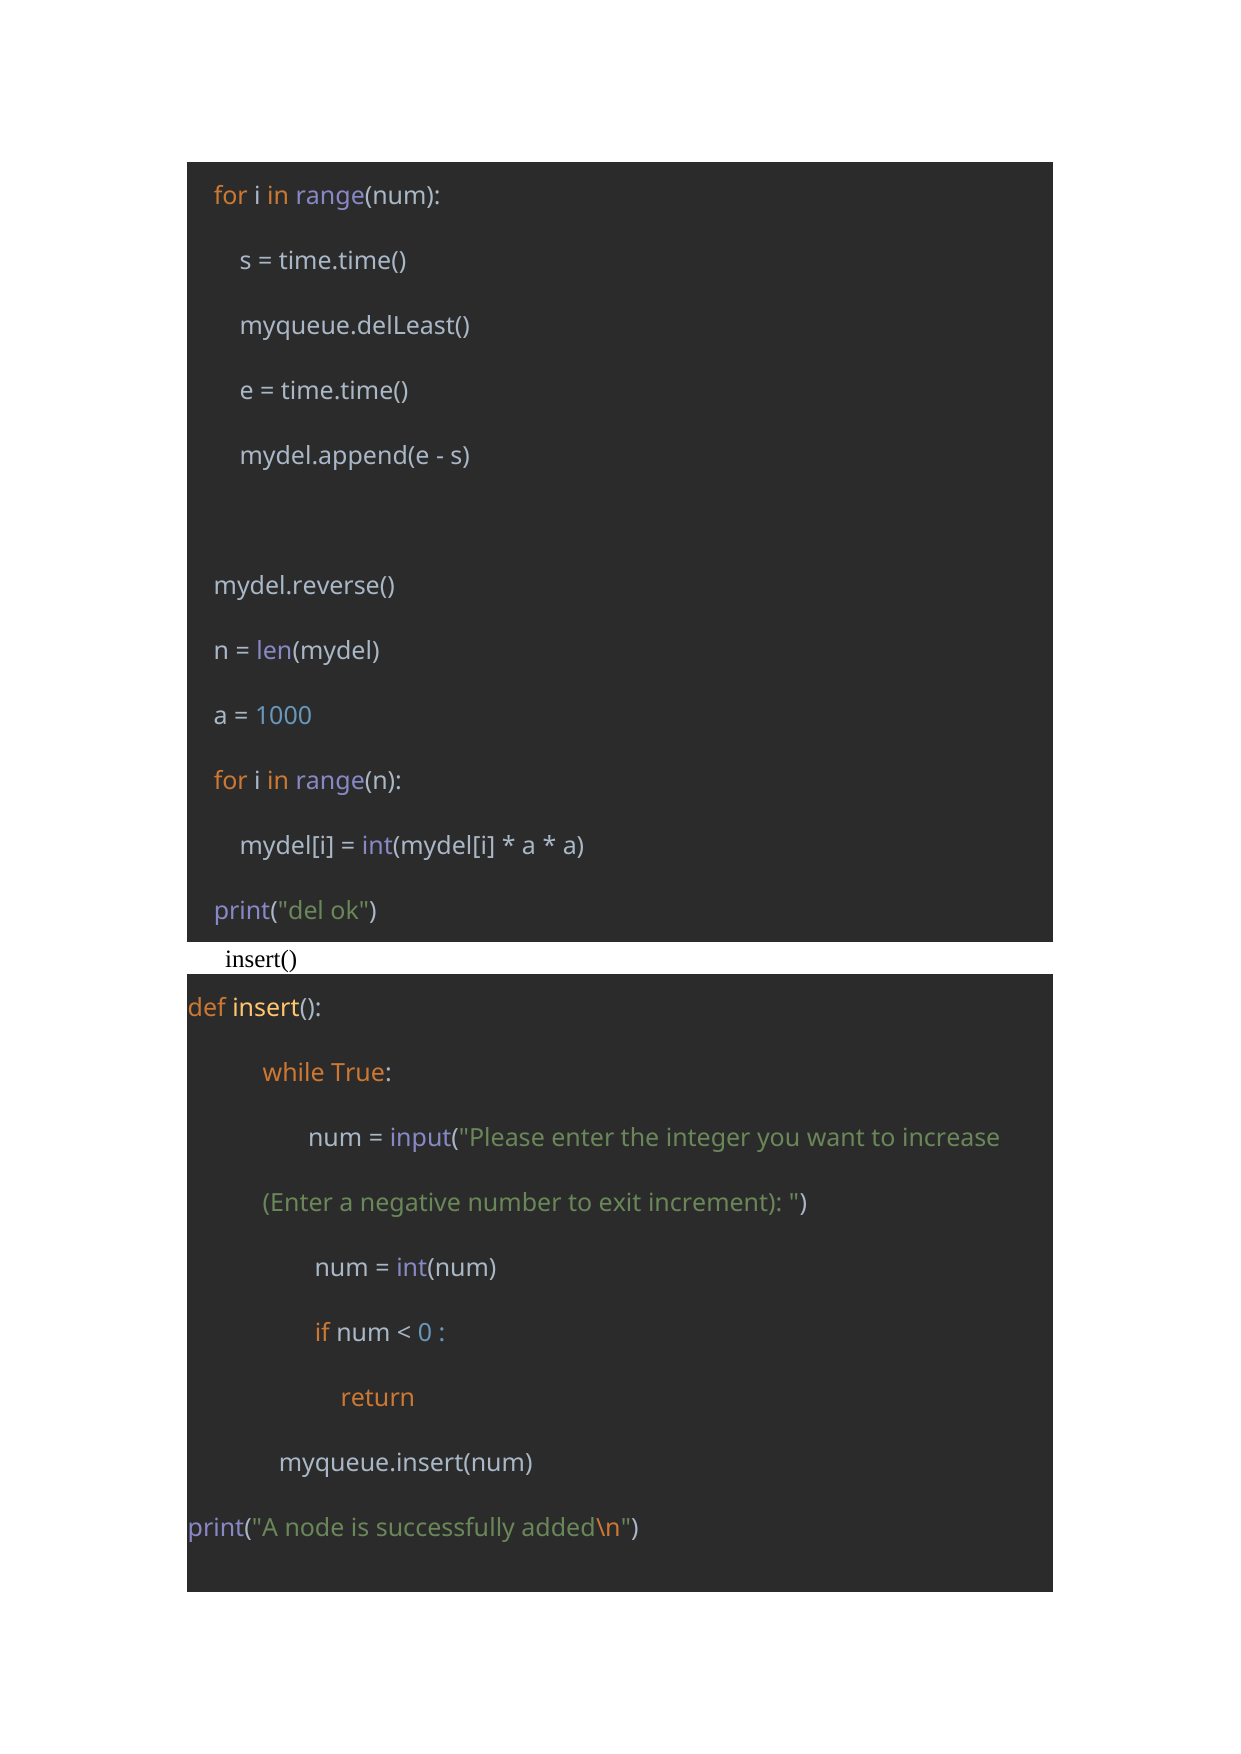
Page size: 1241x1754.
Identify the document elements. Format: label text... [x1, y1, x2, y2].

text def insert(): while True: num = input("Please enter the integer you want to increase (Enter a negative number to exit increment): ") num = int(num) if num < 0 : return [187, 974, 1053, 1429]
text insert() [225, 942, 1053, 974]
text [187, 162, 1053, 942]
text myqueue.insert(num) print("A node is successfully added\n") [187, 1429, 1053, 1559]
